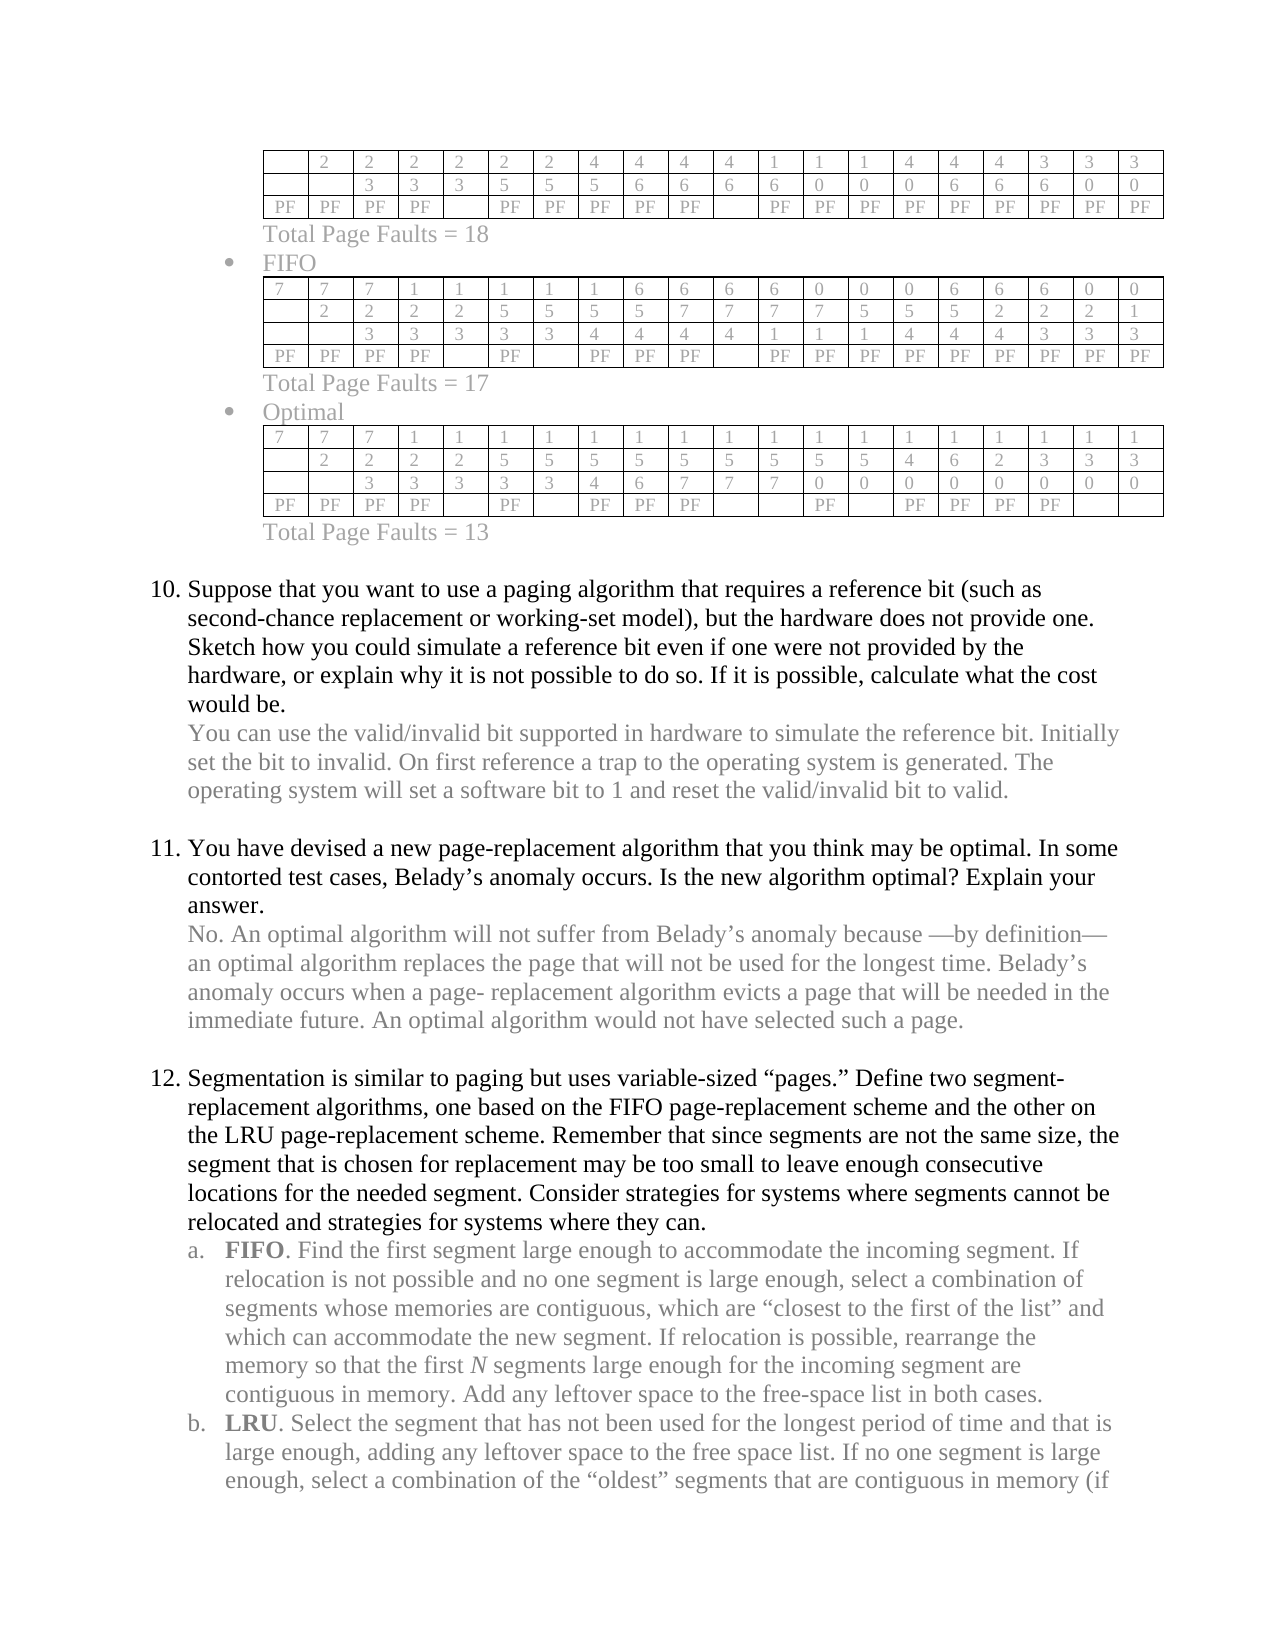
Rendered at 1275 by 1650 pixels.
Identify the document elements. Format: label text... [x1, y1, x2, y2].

table_cell [534, 345, 578, 367]
table_cell 4 [579, 323, 623, 344]
table_cell 5 [579, 449, 623, 471]
table_cell PF [804, 345, 848, 367]
table_header 7 [354, 426, 398, 448]
table_cell PF [624, 196, 668, 218]
table_header 1 [624, 426, 668, 448]
table_cell 2 [354, 151, 398, 173]
table_cell PF [849, 345, 893, 367]
table_header 7 [309, 426, 353, 448]
table_cell 0 [849, 472, 893, 493]
table_cell 5 [489, 300, 533, 322]
table_header 1 [444, 278, 488, 299]
table_cell 3 [1029, 449, 1073, 471]
table_cell 3 [1029, 151, 1073, 173]
table_cell 0 [1029, 472, 1073, 493]
table_cell PF [264, 196, 308, 218]
table_header 6 [714, 278, 758, 299]
table_header 0 [1074, 278, 1118, 299]
table_cell 2 [444, 449, 488, 471]
table_header 7 [264, 278, 308, 299]
table_cell 1 [759, 151, 803, 173]
table_header 1 [984, 426, 1028, 448]
table_cell [309, 323, 353, 344]
table_header 0 [804, 278, 848, 299]
table_header 1 [534, 426, 578, 448]
table_cell PF [894, 196, 938, 218]
table_header 1 [579, 426, 623, 448]
table_cell 2 [444, 151, 488, 173]
table_cell [309, 174, 353, 195]
table_header 6 [669, 278, 713, 299]
table_cell 4 [894, 151, 938, 173]
table_cell 3 [1074, 449, 1118, 471]
table_header 1 [489, 278, 533, 299]
table_header 6 [984, 278, 1028, 299]
table_cell PF [1074, 196, 1118, 218]
table_cell PF [1119, 345, 1163, 367]
table_cell PF [1029, 196, 1073, 218]
table_cell PF [804, 196, 848, 218]
table_cell 6 [939, 449, 983, 471]
table_cell PF [669, 196, 713, 218]
table_cell 3 [444, 472, 488, 493]
table_cell 2 [354, 449, 398, 471]
table_cell 5 [939, 300, 983, 322]
table_cell 4 [939, 151, 983, 173]
table_cell 4 [669, 323, 713, 344]
table_cell 6 [669, 174, 713, 195]
table_cell 6 [1029, 174, 1073, 195]
table_cell 7 [669, 300, 713, 322]
table_cell 5 [714, 449, 758, 471]
table_cell 3 [444, 323, 488, 344]
table_cell 0 [1119, 174, 1163, 195]
table_header 6 [939, 278, 983, 299]
table_cell 5 [579, 174, 623, 195]
table_cell 3 [399, 472, 443, 493]
table_cell [849, 494, 893, 516]
table_cell PF [759, 345, 803, 367]
table_cell 4 [714, 151, 758, 173]
table_cell 3 [489, 472, 533, 493]
table_cell PF [894, 494, 938, 516]
table_header 1 [1029, 426, 1073, 448]
table_cell [714, 345, 758, 367]
table_cell 1 [849, 323, 893, 344]
table_cell 1 [804, 323, 848, 344]
table_cell PF [489, 345, 533, 367]
table_cell 0 [1074, 472, 1118, 493]
list FIFO. Find the first segment large enough to accommodate the incoming segment. If relocation is not possible and no one segment is large enough, select a combination of segments whose memories are contiguous, which are “closest to the first of the list” and which can accommodate the new segment. If relocation is possible, rearrange the memory so that the first N segments large enough for the incoming segment are contiguous in memory. Add any leftover space to the free-space list in both cases. [187, 1236, 1125, 1408]
table_cell PF [534, 196, 578, 218]
table_cell 4 [939, 323, 983, 344]
table_cell [264, 449, 308, 471]
list You can use the valid/invalid bit supported in hardware to simulate the reference bit. Initially set the bit to invalid. On first reference a trap to the operating system is generated. The operating system will set a software bit to 1 and reset the valid/invalid bit to valid. [187, 718, 1125, 804]
table_cell 3 [354, 323, 398, 344]
table_cell PF [399, 196, 443, 218]
table_cell 3 [1119, 323, 1163, 344]
table_cell 3 [1029, 323, 1073, 344]
table_cell 4 [984, 323, 1028, 344]
table_cell 7 [759, 472, 803, 493]
table_cell [1074, 494, 1118, 516]
table_cell PF [354, 345, 398, 367]
table_cell PF [264, 494, 308, 516]
table_cell [264, 472, 308, 493]
table_cell PF [939, 345, 983, 367]
table_cell PF [579, 494, 623, 516]
table_cell 0 [804, 472, 848, 493]
table_cell PF [1029, 345, 1073, 367]
list Optimal [225, 397, 1125, 425]
table_cell PF [1074, 345, 1118, 367]
table_cell PF [399, 494, 443, 516]
table_cell [309, 472, 353, 493]
table_cell 5 [849, 449, 893, 471]
table_cell PF [849, 196, 893, 218]
table_cell 6 [624, 472, 668, 493]
table_cell 0 [849, 174, 893, 195]
table_cell [264, 300, 308, 322]
table_cell PF [579, 345, 623, 367]
list FIFO [225, 248, 1125, 276]
table_cell 2 [309, 151, 353, 173]
table_header 1 [1119, 426, 1163, 448]
table_cell [444, 494, 488, 516]
table_cell [264, 323, 308, 344]
table_cell 7 [804, 300, 848, 322]
table_cell 3 [1074, 151, 1118, 173]
table_cell PF [894, 345, 938, 367]
table_cell PF [579, 196, 623, 218]
table_cell 5 [489, 174, 533, 195]
table_cell 4 [984, 151, 1028, 173]
table_cell 5 [534, 449, 578, 471]
table_cell PF [984, 196, 1028, 218]
table_cell 2 [354, 300, 398, 322]
table_cell 4 [894, 323, 938, 344]
table_header 1 [939, 426, 983, 448]
table_cell 2 [984, 449, 1028, 471]
table_cell PF [489, 196, 533, 218]
table_cell 2 [309, 300, 353, 322]
table_cell 2 [489, 151, 533, 173]
table_cell 0 [939, 472, 983, 493]
table_cell 7 [669, 472, 713, 493]
table_cell PF [624, 345, 668, 367]
table_cell 5 [849, 300, 893, 322]
table_cell 5 [624, 449, 668, 471]
table_cell 3 [534, 472, 578, 493]
table_header 7 [354, 278, 398, 299]
table_cell 7 [714, 300, 758, 322]
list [187, 1408, 1125, 1494]
table_cell 2 [399, 300, 443, 322]
table_cell PF [984, 494, 1028, 516]
table_cell [759, 494, 803, 516]
table_header 1 [399, 278, 443, 299]
table_cell 5 [894, 300, 938, 322]
table_cell 4 [894, 449, 938, 471]
table_header 1 [1074, 426, 1118, 448]
list Total Page Faults = 18 [262, 219, 1125, 248]
table_cell 2 [1074, 300, 1118, 322]
table_cell PF [309, 494, 353, 516]
table_header 1 [534, 278, 578, 299]
table_cell 0 [894, 174, 938, 195]
table_cell 6 [759, 174, 803, 195]
table_cell PF [1119, 196, 1163, 218]
table_header 0 [1119, 278, 1163, 299]
table_cell PF [669, 345, 713, 367]
table_cell PF [309, 196, 353, 218]
table_cell 2 [444, 300, 488, 322]
table_cell 2 [399, 151, 443, 173]
table_cell [714, 196, 758, 218]
table_cell 1 [849, 151, 893, 173]
table_cell 5 [759, 449, 803, 471]
table_cell [444, 345, 488, 367]
table_cell 3 [399, 323, 443, 344]
table_cell [264, 174, 308, 195]
table_cell 3 [354, 174, 398, 195]
table_cell 7 [759, 300, 803, 322]
list No. An optimal algorithm will not suffer from Belady’s anomaly because —by definition—an optimal algorithm replaces the page that will not be used for the longest time. Belady’s anomaly occurs when a page- replacement algorithm evicts a page that will be needed in the immediate future. An optimal algorithm would not have selected such a page. [187, 919, 1125, 1034]
table_cell [1119, 494, 1163, 516]
table_cell [714, 494, 758, 516]
table_cell 6 [984, 174, 1028, 195]
table_cell 5 [534, 300, 578, 322]
table_cell 7 [714, 472, 758, 493]
list Segmentation is similar to paging but uses variable-sized “pages.” Define two segment-replacement algorithms, one based on the FIFO page-replacement scheme and the other on the LRU page-replacement scheme. Remember that since segments are not the same size, the segment that is chosen for replacement may be too small to leave enough consecutive locations for the needed segment. Consider strategies for systems where segments cannot be relocated and strategies for systems where they can. [150, 1063, 1125, 1236]
table_cell 0 [1119, 472, 1163, 493]
table_cell 6 [714, 174, 758, 195]
table_cell 6 [939, 174, 983, 195]
table_cell 1 [1119, 300, 1163, 322]
table_cell 3 [1074, 323, 1118, 344]
table_cell 4 [669, 151, 713, 173]
table_header 1 [444, 426, 488, 448]
list Total Page Faults = 17 [262, 368, 1125, 397]
table_cell 5 [624, 300, 668, 322]
table_cell 3 [399, 174, 443, 195]
table_cell 4 [579, 472, 623, 493]
table_cell 4 [579, 151, 623, 173]
table_cell 3 [354, 472, 398, 493]
table_cell 5 [804, 449, 848, 471]
table_cell [264, 151, 308, 173]
table_header 6 [759, 278, 803, 299]
table_cell PF [804, 494, 848, 516]
table_cell PF [939, 494, 983, 516]
table_cell 1 [759, 323, 803, 344]
table_cell 2 [399, 449, 443, 471]
table_cell PF [624, 494, 668, 516]
table_cell 4 [714, 323, 758, 344]
table_cell PF [354, 494, 398, 516]
table_cell PF [309, 345, 353, 367]
table_header 0 [894, 278, 938, 299]
table_header 7 [309, 278, 353, 299]
table_cell 0 [894, 472, 938, 493]
table_header 1 [849, 426, 893, 448]
table_header 1 [894, 426, 938, 448]
table_cell PF [939, 196, 983, 218]
list Suppose that you want to use a paging algorithm that requires a reference bit (such as second-chance replacement or working-set model), but the hardware does not provide one. Sketch how you could simulate a reference bit even if one were not provided by the hardware, or explain why it is not possible to do so. If it is possible, calculate what the cost would be. [150, 574, 1125, 718]
list You have devised a new page-replacement algorithm that you think may be optimal. In some contorted test cases, Belady’s anomaly occurs. Is the new algorithm optimal? Explain your answer. [150, 833, 1125, 919]
table_cell 5 [534, 174, 578, 195]
table_header 7 [264, 426, 308, 448]
table_cell 3 [489, 323, 533, 344]
table_header 1 [759, 426, 803, 448]
table_cell PF [984, 345, 1028, 367]
table_header 1 [714, 426, 758, 448]
table_header 1 [804, 426, 848, 448]
table_header 0 [849, 278, 893, 299]
table_cell 3 [1119, 151, 1163, 173]
table_cell PF [669, 494, 713, 516]
table_cell 6 [624, 174, 668, 195]
table_cell 2 [534, 151, 578, 173]
table_header 6 [1029, 278, 1073, 299]
table_cell 5 [489, 449, 533, 471]
table_cell 3 [444, 174, 488, 195]
table_cell 0 [984, 472, 1028, 493]
table_header 6 [624, 278, 668, 299]
table_cell 5 [669, 449, 713, 471]
table_cell PF [1029, 494, 1073, 516]
table_cell 4 [624, 323, 668, 344]
table_cell 2 [1029, 300, 1073, 322]
table_header 1 [669, 426, 713, 448]
table_header 1 [489, 426, 533, 448]
table_cell PF [354, 196, 398, 218]
table_cell PF [759, 196, 803, 218]
table_cell [444, 196, 488, 218]
table_cell 2 [984, 300, 1028, 322]
table_cell PF [489, 494, 533, 516]
table_header 1 [399, 426, 443, 448]
table_cell 3 [1119, 449, 1163, 471]
table_cell 2 [309, 449, 353, 471]
table_cell 3 [534, 323, 578, 344]
table_cell 0 [1074, 174, 1118, 195]
table_cell 1 [804, 151, 848, 173]
table_cell 5 [579, 300, 623, 322]
table_cell 4 [624, 151, 668, 173]
table_cell 0 [804, 174, 848, 195]
table_header 1 [579, 278, 623, 299]
table_cell PF [399, 345, 443, 367]
list Total Page Faults = 13 [262, 517, 1125, 546]
table_cell PF [264, 345, 308, 367]
table_cell [534, 494, 578, 516]
